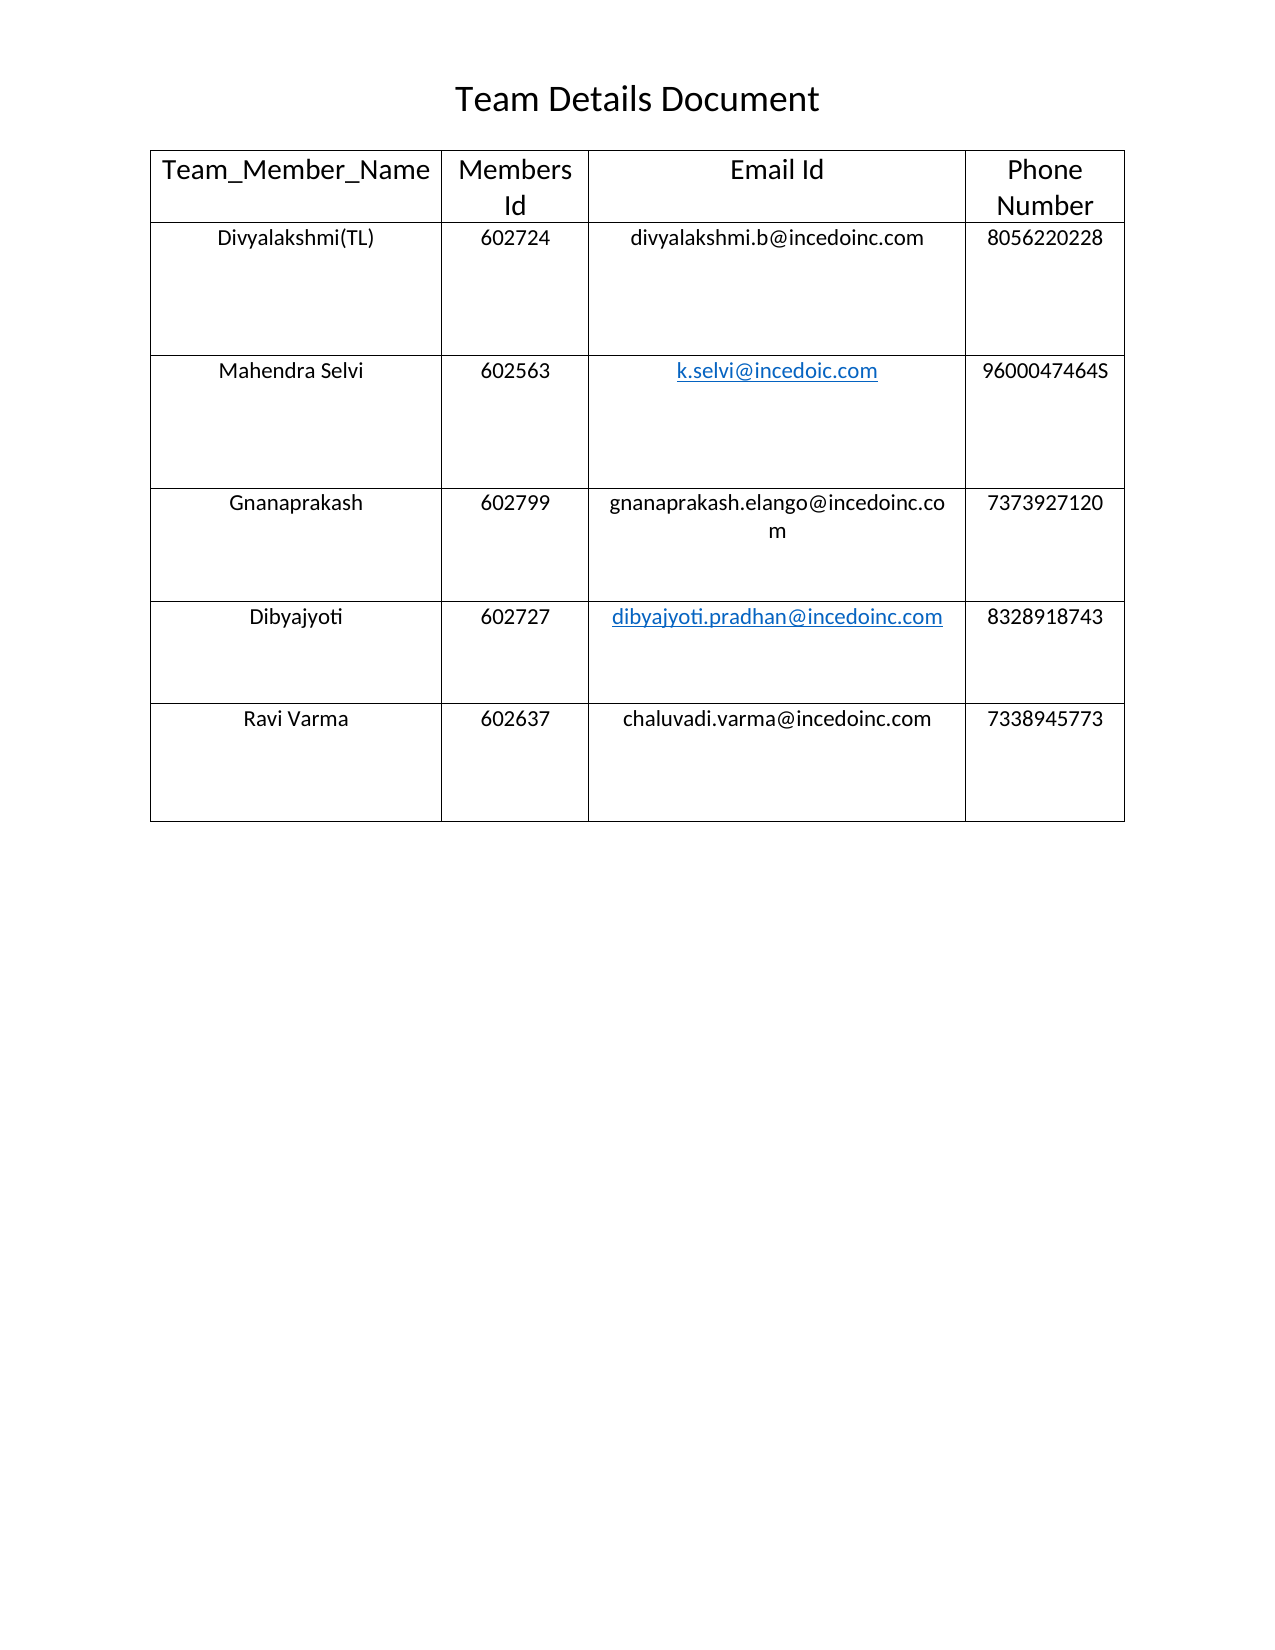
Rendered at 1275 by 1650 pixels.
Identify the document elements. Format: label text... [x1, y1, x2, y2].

table_cell 602799 [442, 489, 588, 601]
table_cell Ravi Varma [151, 704, 441, 821]
table_cell 8056220228 [966, 223, 1124, 355]
table_cell 9600047464S [966, 356, 1124, 487]
table_header Phone Number [966, 151, 1124, 222]
table_cell dibyajyoti.pradhan@incedoinc.com [589, 602, 965, 703]
table_cell 602563 [442, 356, 588, 487]
table_cell Dibyajyoti [151, 602, 441, 703]
table_cell chaluvadi.varma@incedoinc.com [589, 704, 965, 821]
table_cell Divyalakshmi(TL) [151, 223, 441, 355]
table_cell 602724 [442, 223, 588, 355]
table_header Members Id [442, 151, 588, 222]
table_cell divyalakshmi.b@incedoinc.com [589, 223, 965, 355]
table_cell 602727 [442, 602, 588, 703]
table_cell 8328918743 [966, 602, 1124, 703]
table_header Team_Member_Name [151, 151, 441, 222]
table_cell 7338945773 [966, 704, 1124, 821]
table_cell Mahendra Selvi [151, 356, 441, 487]
table_cell k.selvi@incedoic.com [589, 356, 965, 487]
table_cell gnanaprakash.elango@incedoinc.com [589, 489, 965, 601]
table_cell Gnanaprakash [151, 489, 441, 601]
table_header Email Id [589, 151, 965, 222]
table_cell 7373927120 [966, 489, 1124, 601]
table_cell 602637 [442, 704, 588, 821]
